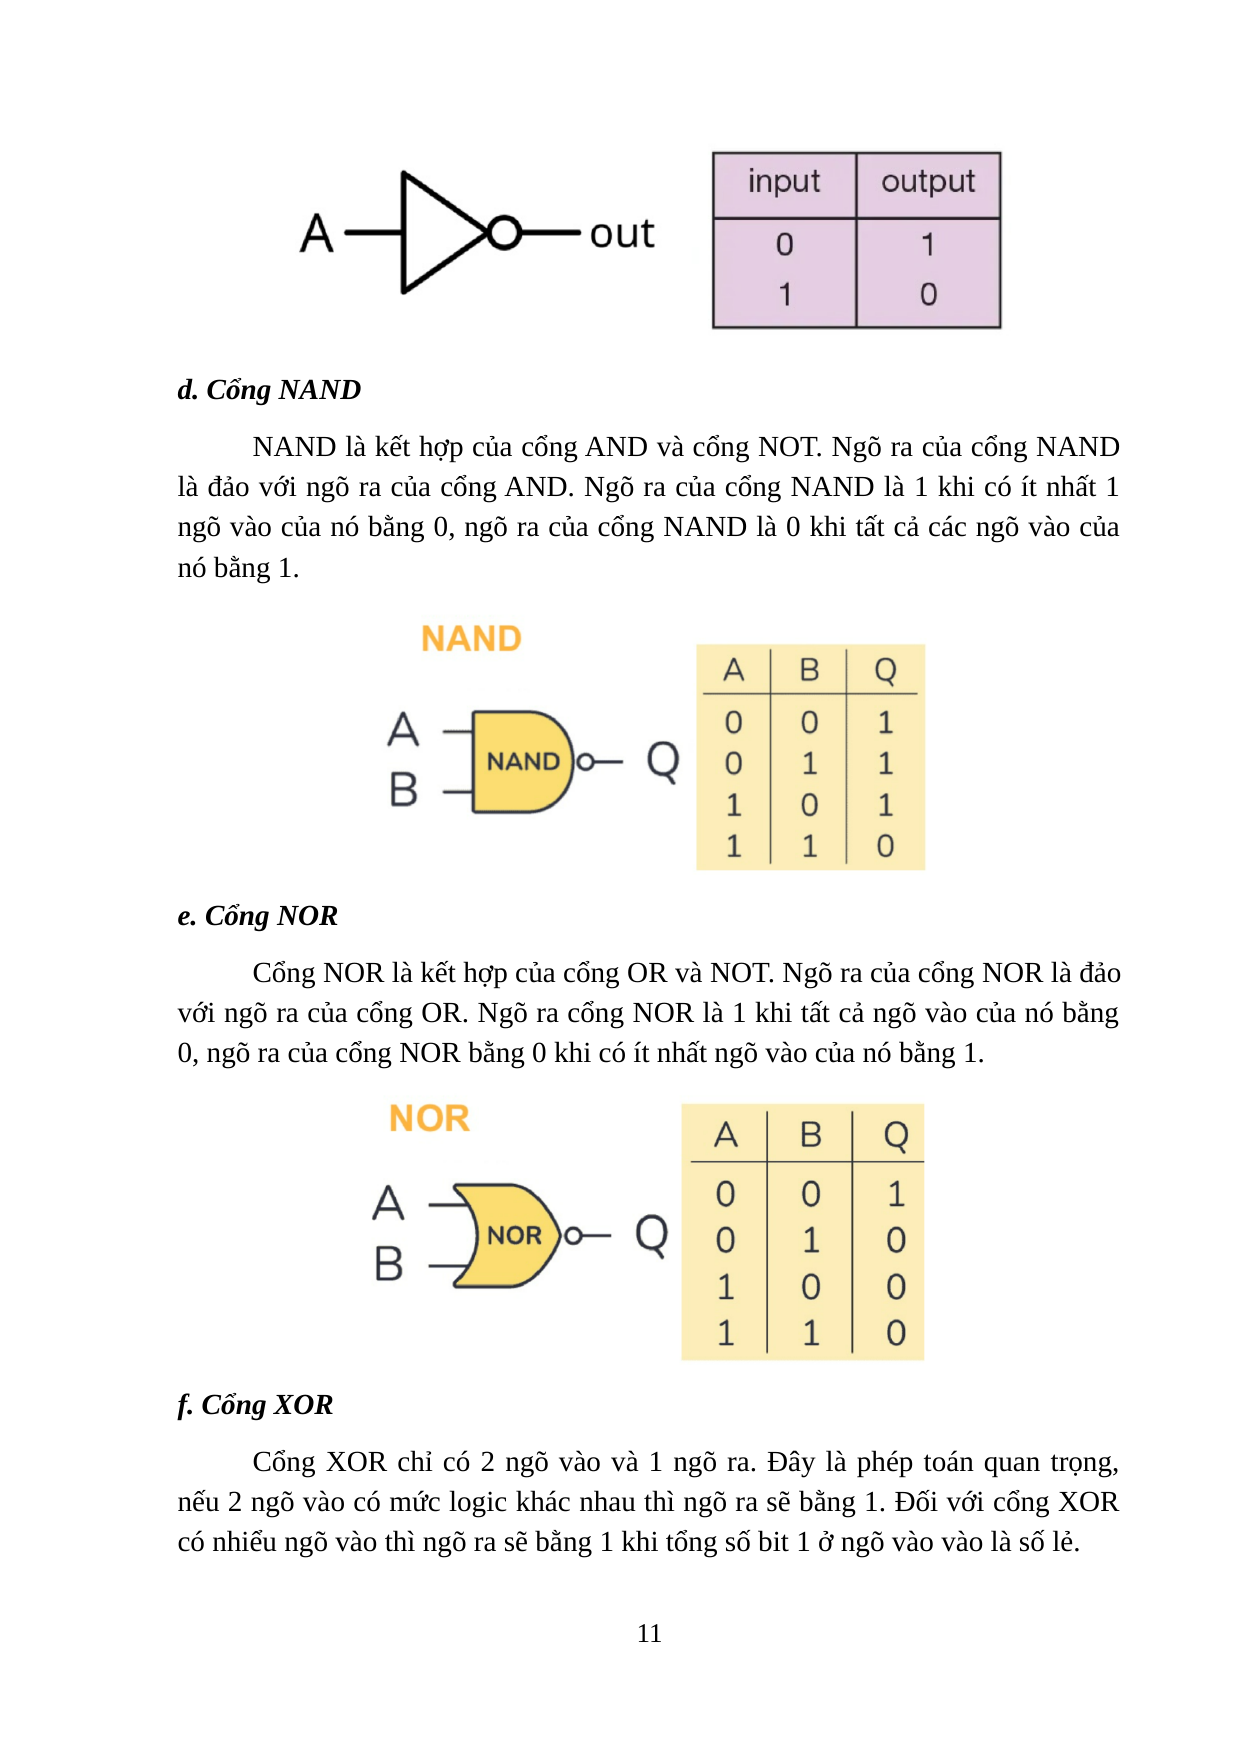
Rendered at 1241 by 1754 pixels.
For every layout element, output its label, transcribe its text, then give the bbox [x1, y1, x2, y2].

picture [367, 606, 932, 875]
text d. Cổng NAND [177, 372, 1122, 406]
text Cổng NOR là kết hợp của cổng OR và NOT. Ngõ ra của cổng NOR là đảo với ngõ ra của cổng OR. Ngõ ra cổng NOR là 1 khi tất cả ngõ vào của nó bằng 0, ngõ ra của cổng NOR bằng 0 khi có ít nhất ngõ vào của nó bằng 1. [177, 955, 1122, 1069]
picture [368, 1092, 930, 1365]
text Cổng XOR chỉ có 2 ngõ vào và 1 ngõ ra. Đây là phép toán quan trọng, nếu 2 ngõ vào có mức logic khác nhau thì ngõ ra sẽ bằng 1. Đối với cổng XOR có nhiểu ngõ vào thì ngõ ra sẽ bằng 1 khi tổng số bit 1 ở ngõ vào vào là số lẻ. [177, 1444, 1122, 1558]
picture [272, 118, 1027, 350]
text f. Cổng XOR [177, 1387, 1122, 1421]
text e. Cổng NOR [177, 898, 1122, 931]
text NAND là kết hợp của cổng AND và cổng NOT. Ngõ ra của cổng NAND là đảo với ngõ ra của cổng AND. Ngõ ra của cổng NAND là 1 khi có ít nhất 1 ngõ vào của nó bằng 0, ngõ ra của cổng NAND là 0 khi tất cả các ngõ vào của nó bằng 1. [177, 429, 1122, 583]
